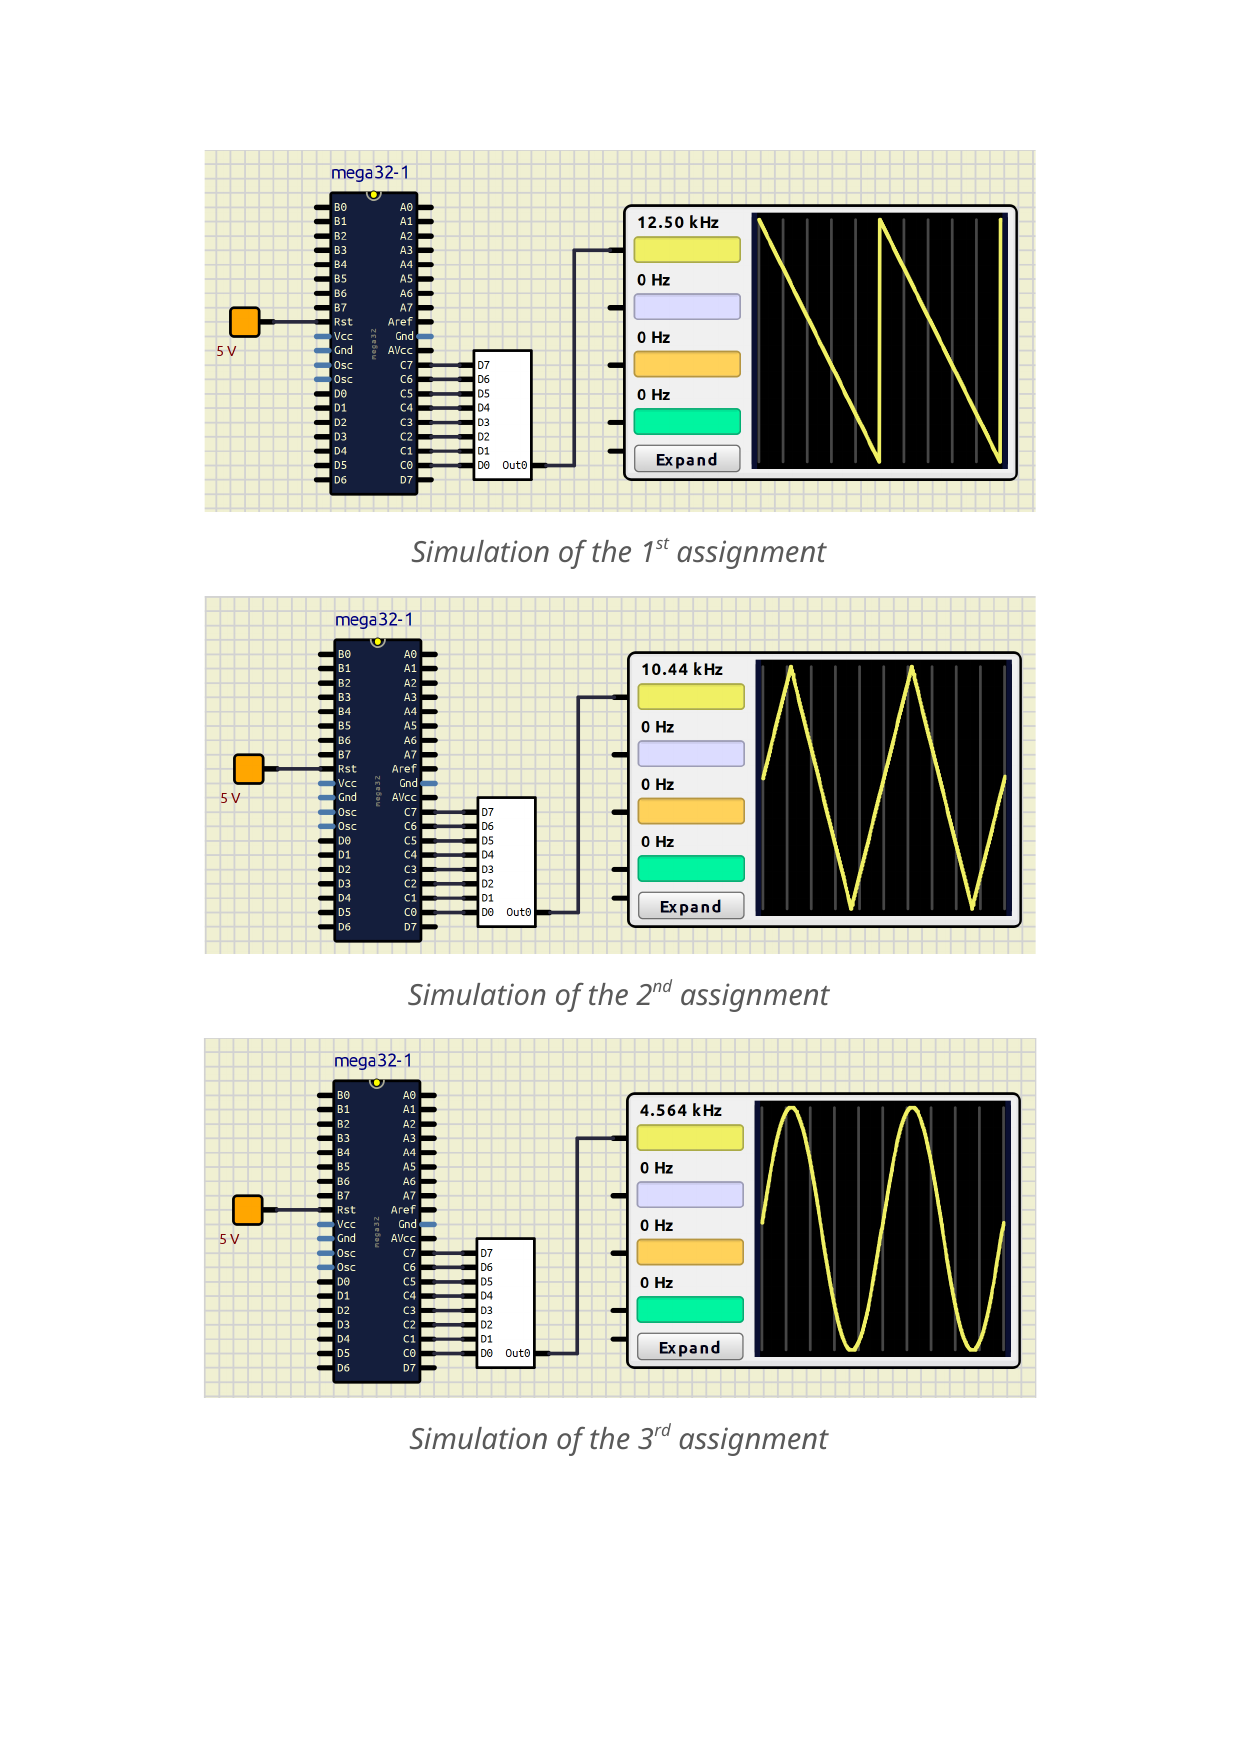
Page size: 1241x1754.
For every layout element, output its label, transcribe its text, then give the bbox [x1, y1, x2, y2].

subtitle Simulation of the 3rd assignment [150, 1418, 1090, 1458]
picture [204, 596, 1036, 954]
picture [203, 1038, 1037, 1398]
subtitle Simulation of the 2nd assignment [150, 974, 1090, 1014]
picture [204, 150, 1036, 512]
subtitle Simulation of the 1st assignment [150, 532, 1090, 571]
